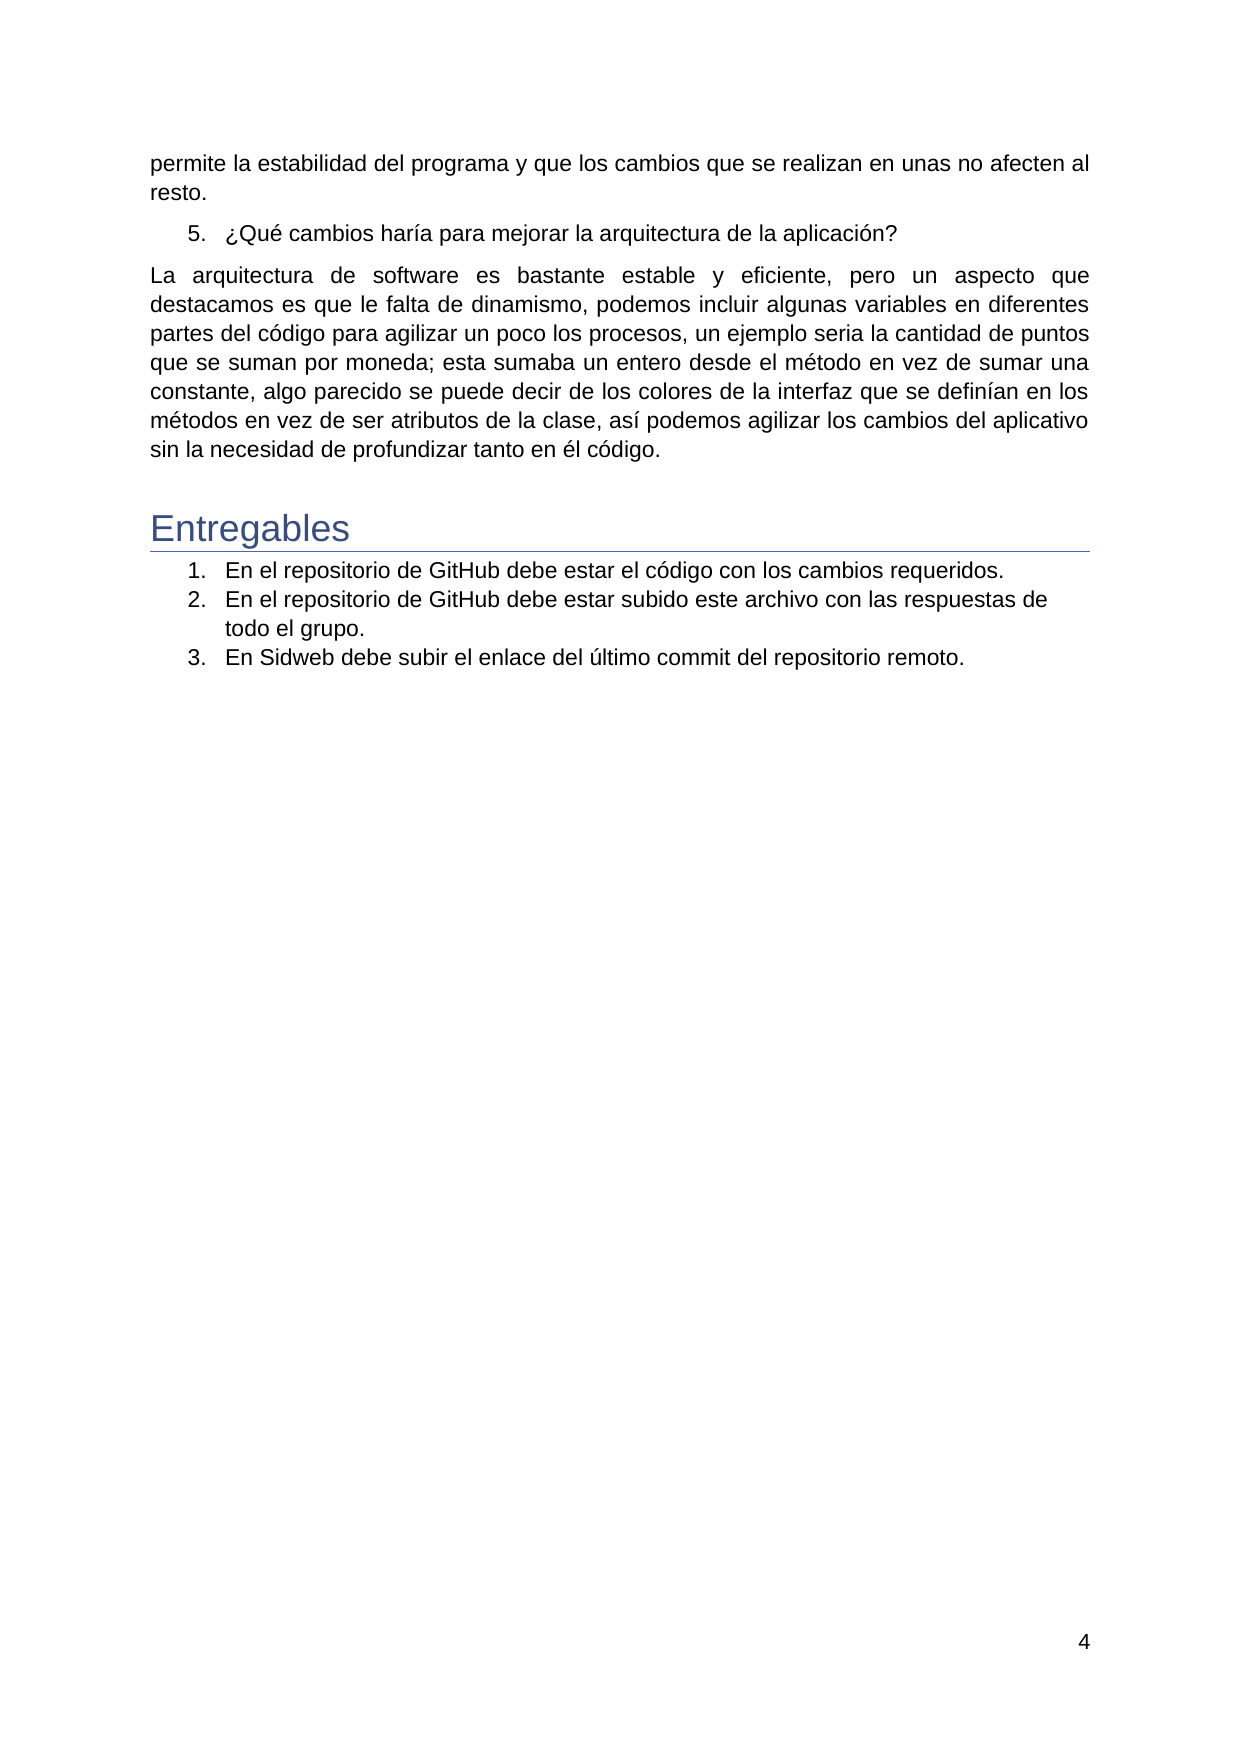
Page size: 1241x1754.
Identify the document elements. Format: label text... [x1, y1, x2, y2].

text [150, 150, 1090, 205]
list En el repositorio de GitHub debe estar el código con los cambios requeridos. [187, 557, 1090, 583]
list En Sidweb debe subir el enlace del último commit del repositorio remoto. [187, 643, 1090, 670]
list En el repositorio de GitHub debe estar subido este archivo con las respuestas de todo el grupo. [187, 586, 1090, 641]
subtitle Entregables [150, 506, 1090, 551]
text La arquitectura de software es bastante estable y eficiente, pero un aspecto que destacamos es que le falta de dinamismo, podemos incluir algunas variables en diferentes partes del código para agilizar un poco los procesos, un ejemplo seria la cantidad de puntos que se suman por moneda; esta sumaba un entero desde el método en vez de sumar una constante, algo parecido se puede decir de los colores de la interfaz que se definían en los métodos en vez de ser atributos de la clase, así podemos agilizar los cambios del aplicativo sin la necesidad de profundizar tanto en él código. [150, 262, 1090, 462]
list ¿Qué cambios haría para mejorar la arquitectura de la aplicación? [187, 220, 1090, 247]
